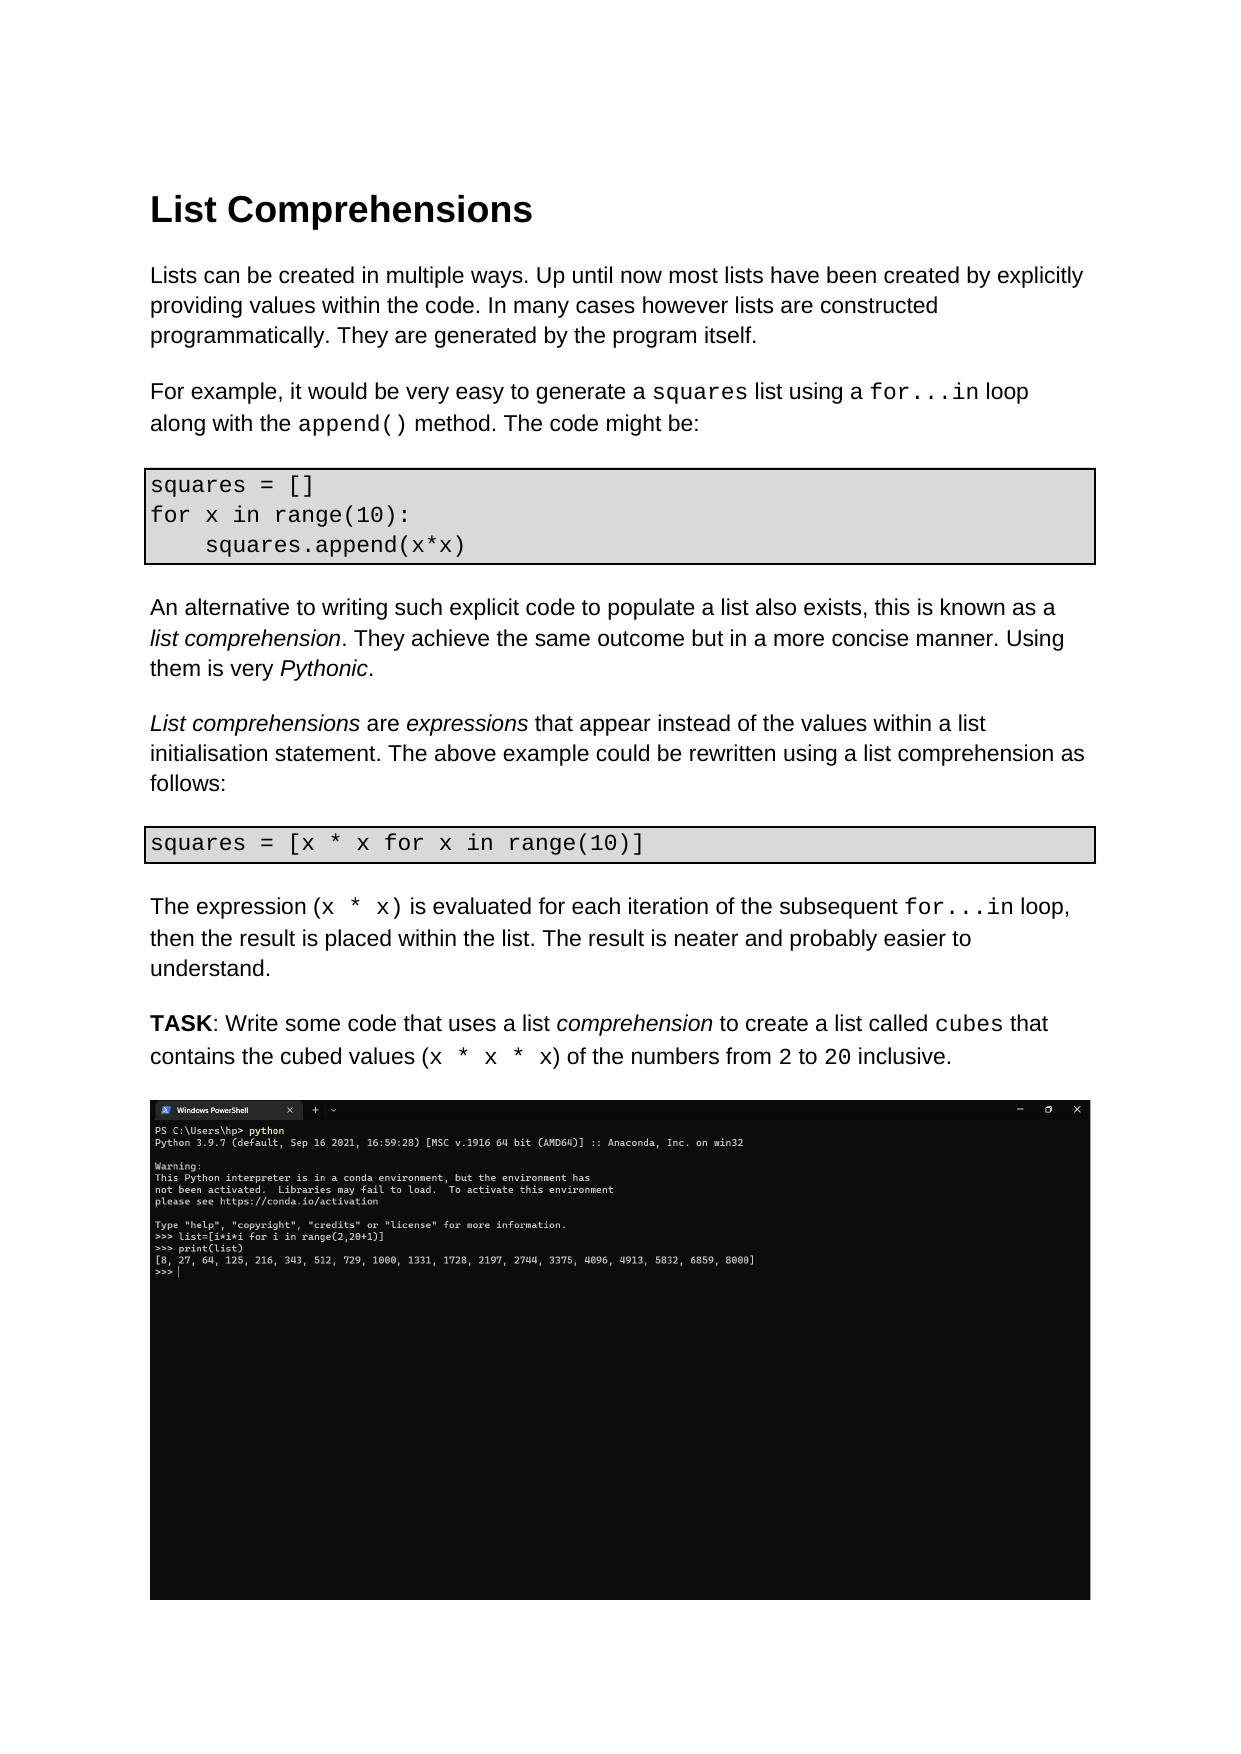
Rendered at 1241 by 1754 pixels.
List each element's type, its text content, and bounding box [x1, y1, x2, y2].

subtitle List Comprehensions [150, 187, 1090, 231]
text The expression (x * x) is evaluated for each iteration of the subsequent for...in loop, then the result is placed within the list. The result is neater and probably easier to understand. [150, 893, 1090, 982]
text For example, it would be very easy to generate a squares list using a for...in loop along with the append() method. The code might be: [150, 378, 1090, 438]
text List comprehensions are expressions that appear instead of the values within a list initialisation statement. The above example could be rewritten using a list comprehension as follows: [150, 710, 1090, 797]
text TASK: Write some code that uses a list comprehension to create a list called cubes that contains the cubed values (x * x * x) of the numbers from 2 to 20 inclusive. [150, 1010, 1090, 1071]
text squares.append(x*x) [146, 527, 1094, 563]
text squares = [] [146, 470, 1094, 497]
text for x in range(10): [146, 497, 1094, 527]
picture [150, 1100, 1091, 1600]
text An alternative to writing such explicit code to populate a list also exists, this is known as a list comprehension. They achieve the same outcome but in a more concise manner. Using them is very Pythonic. [150, 594, 1090, 681]
text Lists can be created in multiple ways. Up until now most lists have been created by explicitly providing values within the code. In many cases however lists are constructed programmatically. They are generated by the program itself. [150, 262, 1090, 349]
text squares = [x * x for x in range(10)] [146, 828, 1094, 862]
